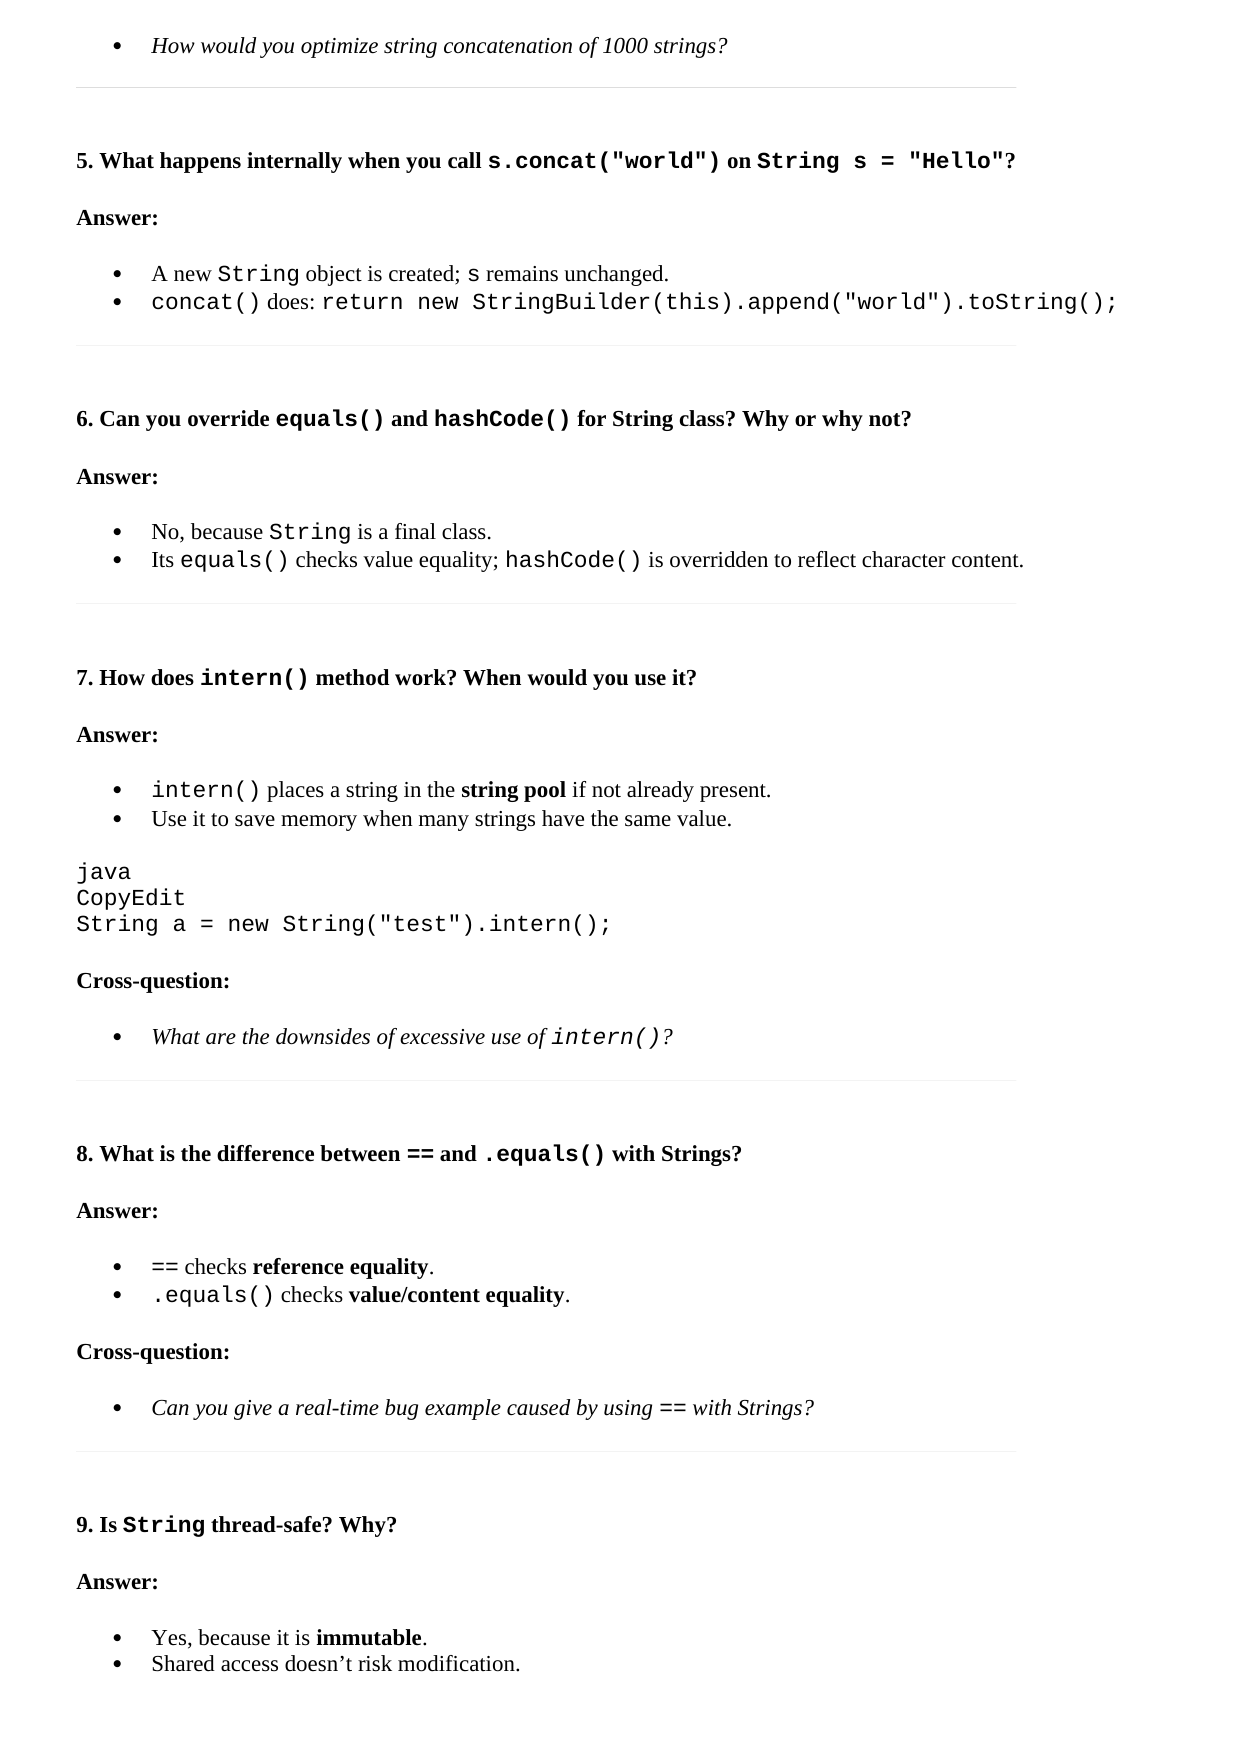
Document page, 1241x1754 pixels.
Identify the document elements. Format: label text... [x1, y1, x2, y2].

list Its equals() checks value equality; hashCode() is overridden to reflect character content. [114, 546, 1169, 575]
text 8. What is the difference between == and .equals() with Strings? [76, 1140, 1169, 1168]
text Answer: [76, 721, 1169, 747]
text 9. Is String thread-safe? Why? [76, 1511, 1169, 1539]
list What are the downsides of excessive use of intern()? [114, 1023, 1169, 1051]
list How would you optimize string concatenation of 1000 strings? [114, 32, 1169, 58]
text Answer: [76, 1568, 1169, 1595]
text String a = new String("test").intern(); [76, 912, 1169, 938]
list Use it to save memory when many strings have the same value. [114, 805, 1169, 831]
text Cross-question: [76, 967, 1169, 993]
text 6. Can you override equals() and hashCode() for String class? Why or why not? [76, 405, 1169, 433]
list Shared access doesn’t risk modification. [114, 1650, 1169, 1677]
list .equals() checks value/content equality. [114, 1281, 1169, 1309]
text java [76, 860, 1169, 886]
text Answer: [76, 463, 1169, 489]
text 7. How does intern() method work? When would you use it? [76, 663, 1169, 692]
list Yes, because it is immutable. [114, 1624, 1169, 1650]
list A new String object is created; s remains unchanged. [114, 260, 1169, 288]
text 5. What happens internally when you call s.concat("world") on String s = "Hello"? [76, 147, 1169, 175]
list == checks reference equality. [114, 1253, 1169, 1281]
text Answer: [76, 1197, 1169, 1223]
text CopyEdit [76, 886, 1169, 912]
list intern() places a string in the string pool if not already present. [114, 776, 1169, 805]
text Cross-question: [76, 1338, 1169, 1365]
text Answer: [76, 204, 1169, 231]
list concat() does: return new StringBuilder(this).append("world").toString(); [114, 288, 1169, 316]
list No, because String is a final class. [114, 518, 1169, 546]
list Can you give a real-time bug example caused by using == with Strings? [114, 1394, 1169, 1422]
